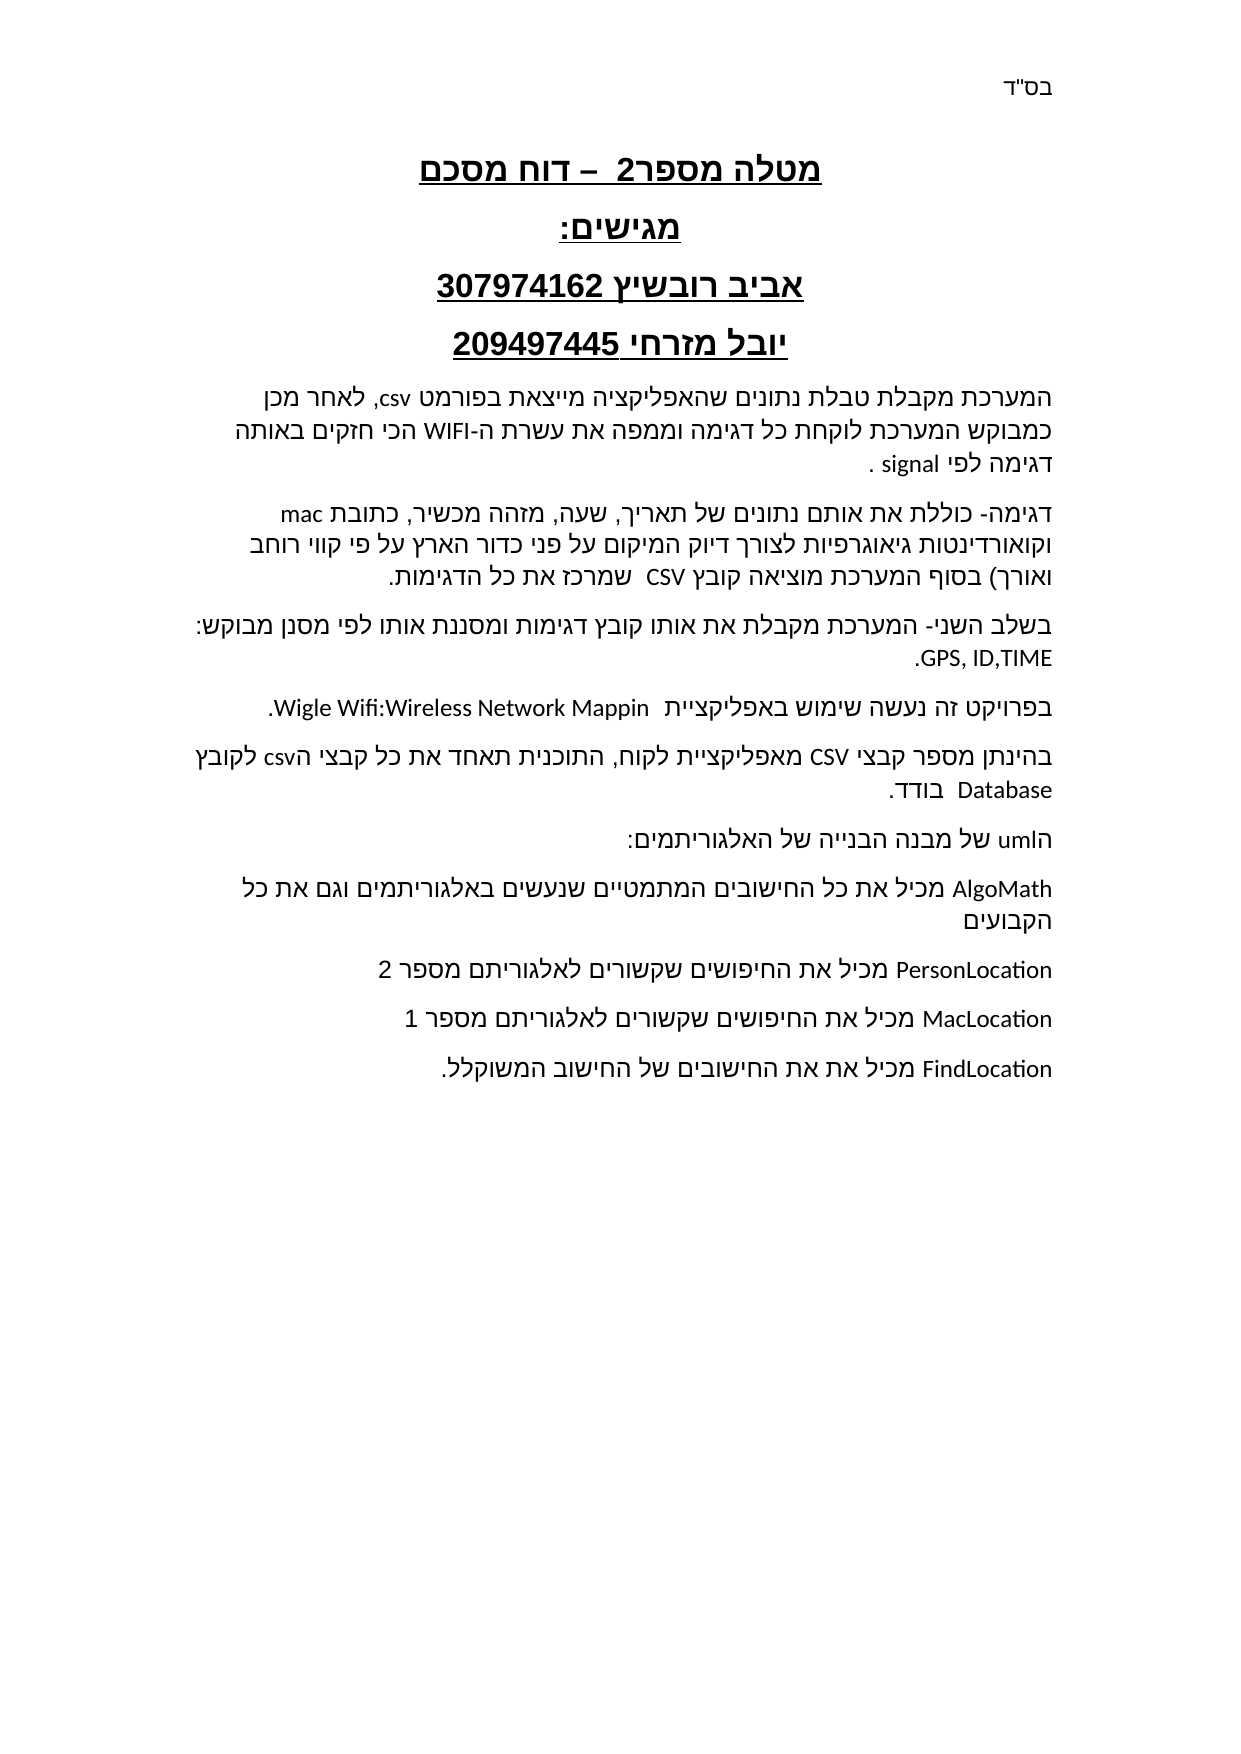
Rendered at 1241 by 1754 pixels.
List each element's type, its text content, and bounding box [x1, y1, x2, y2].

text המערכת מקבלת טבלת נתונים שהאפליקציה מייצאת בפורמט csv, לאחר מכן כמבוקש המערכת לוקחת כל דגימה וממפה את עשרת ה-WIFI הכי חזקים באותה דגימה לפי signal . [187, 382, 1053, 479]
text בשלב השני- המערכת מקבלת את אותו קובץ דגימות ומסננת אותו לפי מסנן מבוקש: GPS, ID,TIME. [187, 611, 1053, 673]
text דגימה- כוללת את אותם נתונים של תאריך, שעה, מזהה מכשיר, כתובת mac וקואורדינטות גיאוגרפיות לצורך דיוק המיקום על פני כדור הארץ על פי קווי רוחב ואורך) בסוף המערכת מוציאה קובץ CSV שמרכז את כל הדגימות. [187, 498, 1053, 592]
text בהינתן מספר קבצי CSV מאפליקציית לקוח, התוכנית תאחד את כל קבצי הcsv לקובץ Database בודד. [187, 741, 1053, 805]
text יובל מזרחי 209497445 [187, 324, 1053, 363]
text AlgoMath מכיל את כל החישובים המתמטיים שנעשים באלגוריתמים וגם את כל הקבועים [187, 873, 1053, 935]
text מגישים: [187, 208, 1053, 247]
text MacLocation מכיל את החיפושים שקשורים לאלגוריתם מספר 1 [187, 1004, 1053, 1034]
text אביב רובשיץ 307974162 [187, 266, 1053, 305]
text מטלה מספר2 – דוח מסכם [187, 150, 1053, 188]
text FindLocation מכיל את את החישובים של החישוב המשוקלל. [187, 1053, 1053, 1084]
text בפרויקט זה נעשה שימוש באפליקציית Wigle Wifi:Wireless Network Mappin. [187, 692, 1053, 722]
text PersonLocation מכיל את החיפושים שקשורים לאלגוריתם מספר 2 [187, 954, 1053, 984]
text הuml של מבנה הבנייה של האלגוריתמים: [187, 824, 1053, 854]
